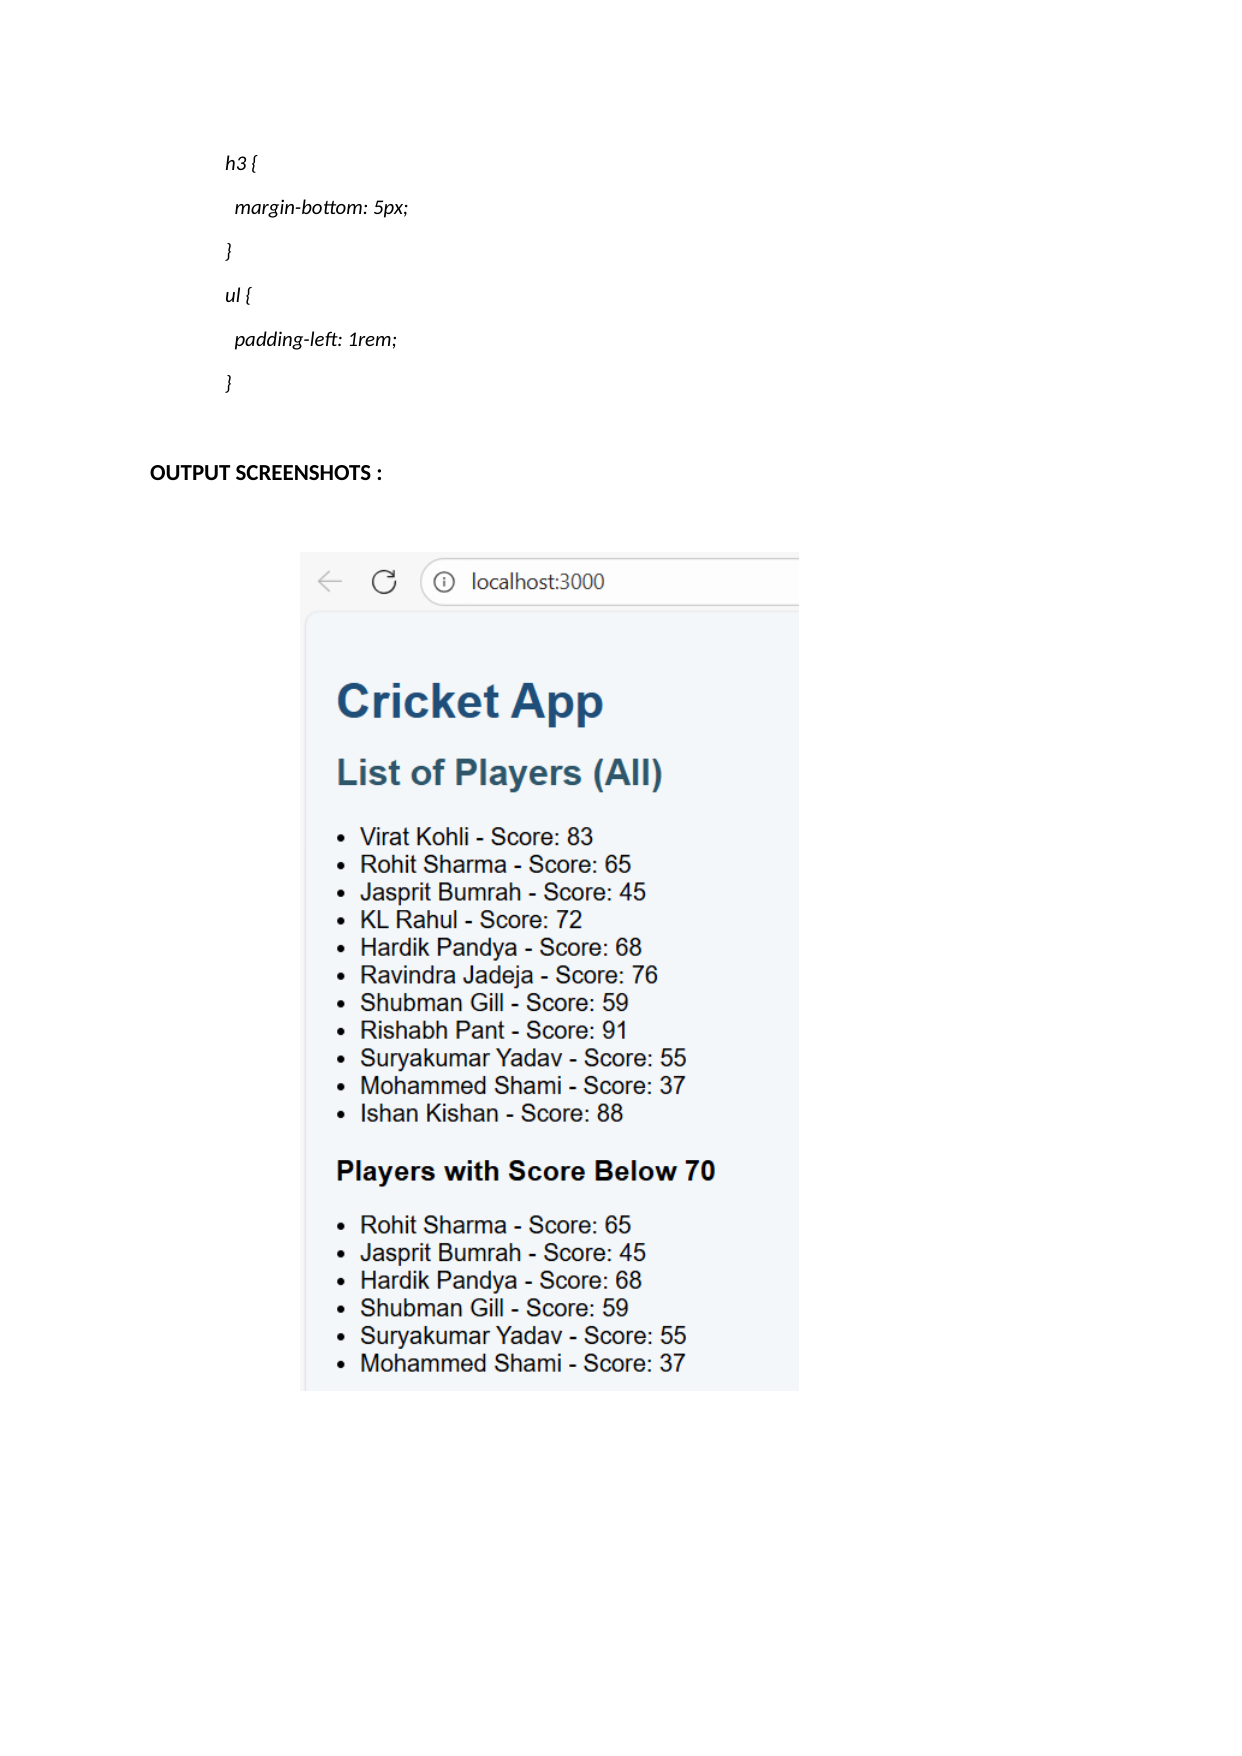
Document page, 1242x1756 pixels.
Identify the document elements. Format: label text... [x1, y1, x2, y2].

text ul { [225, 282, 1092, 308]
text OUTPUT SCREENSHOTS : [150, 458, 1092, 486]
picture [300, 552, 799, 1391]
text } [225, 370, 1092, 396]
text } [225, 238, 1092, 263]
text margin-bottom: 5px; [225, 194, 1092, 219]
text padding-left: 1rem; [225, 326, 1092, 352]
text h3 { [225, 150, 1092, 175]
